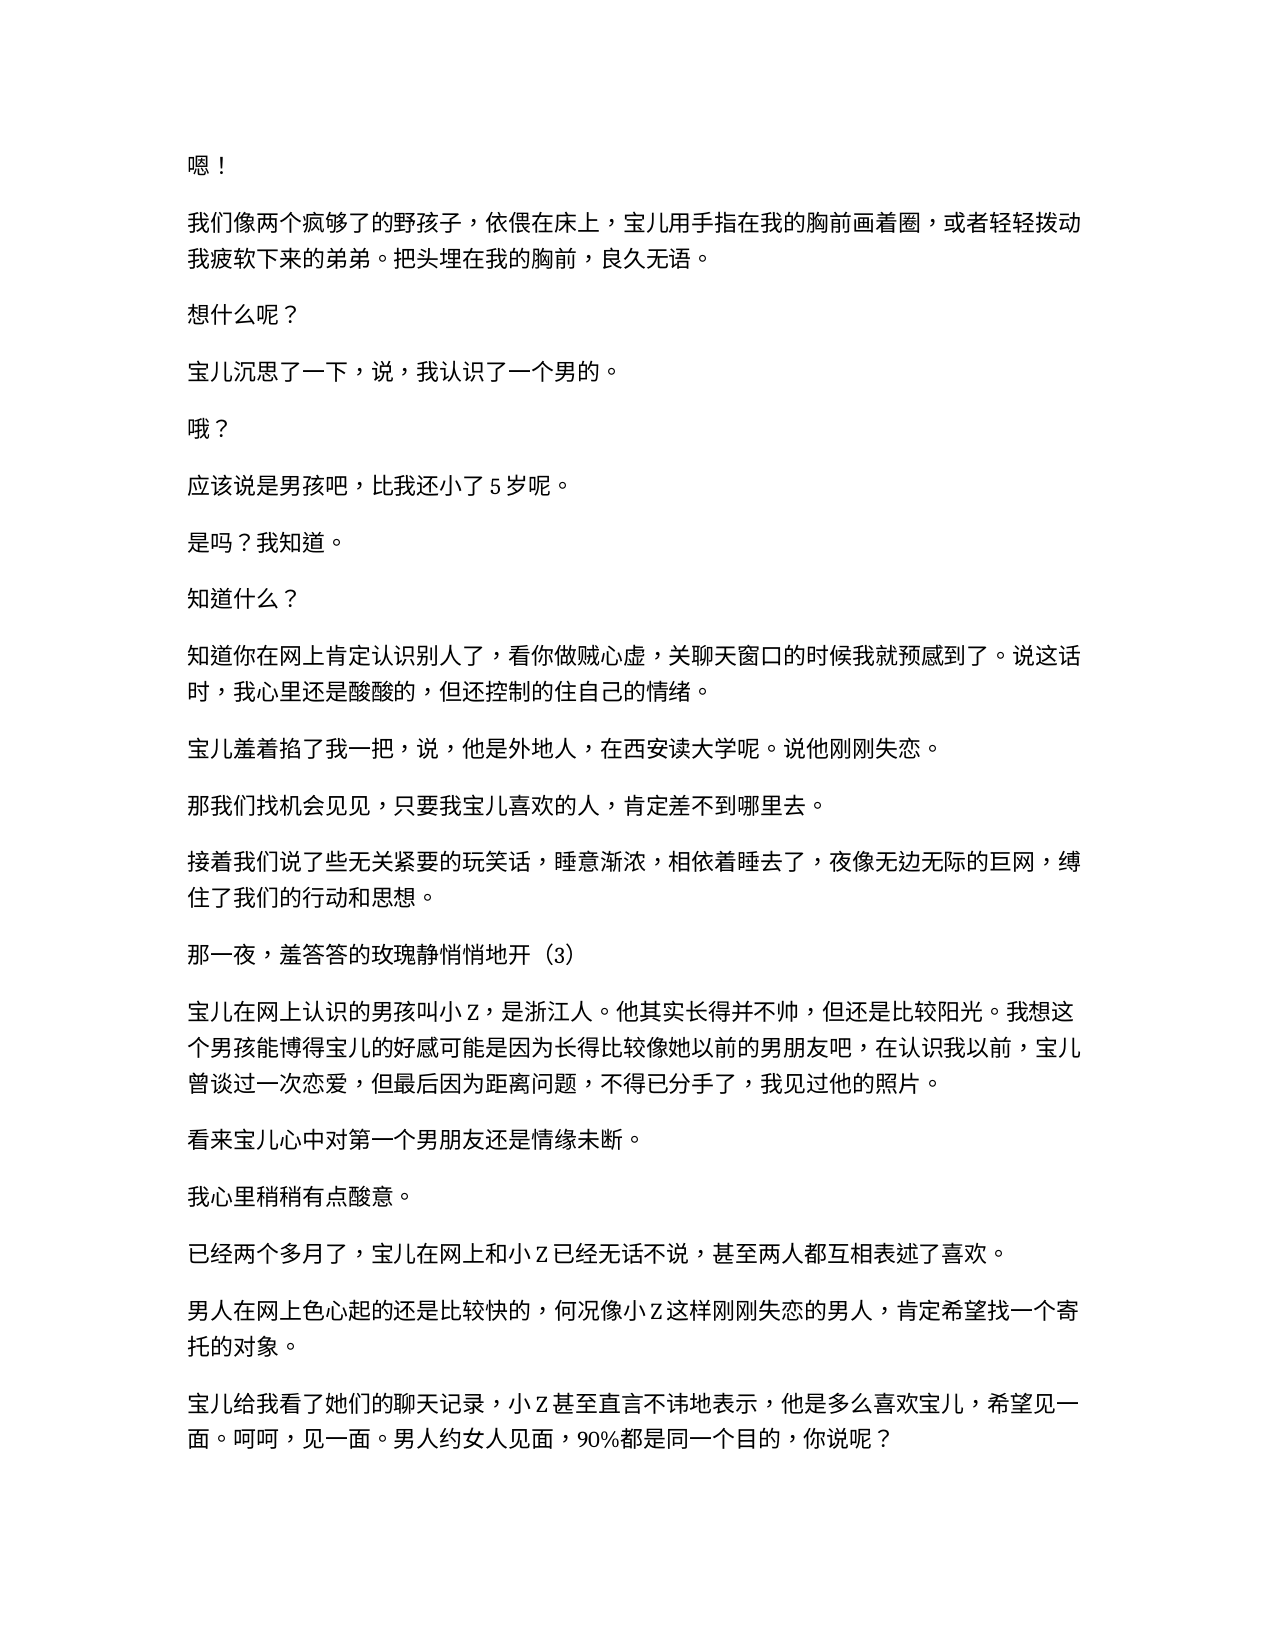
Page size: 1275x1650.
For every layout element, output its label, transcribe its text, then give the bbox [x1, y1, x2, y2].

text 宝儿羞着掐了我一把，说，他是外地人，在西安读大学呢。说他刚刚失恋。 [187, 733, 1087, 764]
text 知道你在网上肯定认识别人了，看你做贼心虚，关聊天窗口的时候我就预感到了。说这话时，我心里还是酸酸的，但还控制的住自己的情绪。 [187, 640, 1087, 707]
text 已经两个多月了，宝儿在网上和小Z已经无话不说，甚至两人都互相表述了喜欢。 [187, 1238, 1087, 1269]
text 看来宝儿心中对第一个男朋友还是情缘未断。 [187, 1124, 1087, 1156]
text 宝儿在网上认识的男孩叫小Z，是浙江人。他其实长得并不帅，但还是比较阳光。我想这个男孩能博得宝儿的好感可能是因为长得比较像她以前的男朋友吧，在认识我以前，宝儿曾谈过一次恋爱，但最后因为距离问题，不得已分手了，我见过他的照片。 [187, 996, 1087, 1099]
text 知道什么？ [187, 583, 1087, 614]
text 那我们找机会见见，只要我宝儿喜欢的人，肯定差不到哪里去。 [187, 789, 1087, 821]
text 男人在网上色心起的还是比较快的，何况像小Z这样刚刚失恋的男人，肯定希望找一个寄托的对象。 [187, 1295, 1087, 1362]
text 想什么呢？ [187, 299, 1087, 331]
text 我们像两个疯够了的野孩子，依偎在床上，宝儿用手指在我的胸前画着圈，或者轻轻拨动我疲软下来的弟弟。把头埋在我的胸前，良久无语。 [187, 207, 1087, 274]
text 宝儿沉思了一下，说，我认识了一个男的。 [187, 356, 1087, 387]
text 是吗？我知道。 [187, 527, 1087, 558]
text 应该说是男孩吧，比我还小了5岁呢。 [187, 470, 1087, 501]
text 接着我们说了些无关紧要的玩笑话，睡意渐浓，相依着睡去了，夜像无边无际的巨网，缚住了我们的行动和思想。 [187, 846, 1087, 913]
text 我心里稍稍有点酸意。 [187, 1181, 1087, 1212]
text 嗯！ [187, 150, 1087, 181]
text 宝儿给我看了她们的聊天记录，小Z甚至直言不讳地表示，他是多么喜欢宝儿，希望见一面。呵呵，见一面。男人约女人见面，90%都是同一个目的，你说呢？ [187, 1387, 1087, 1455]
text 哦？ [187, 413, 1087, 444]
text 那一夜，羞答答的玫瑰静悄悄地开（3） [187, 939, 1087, 970]
